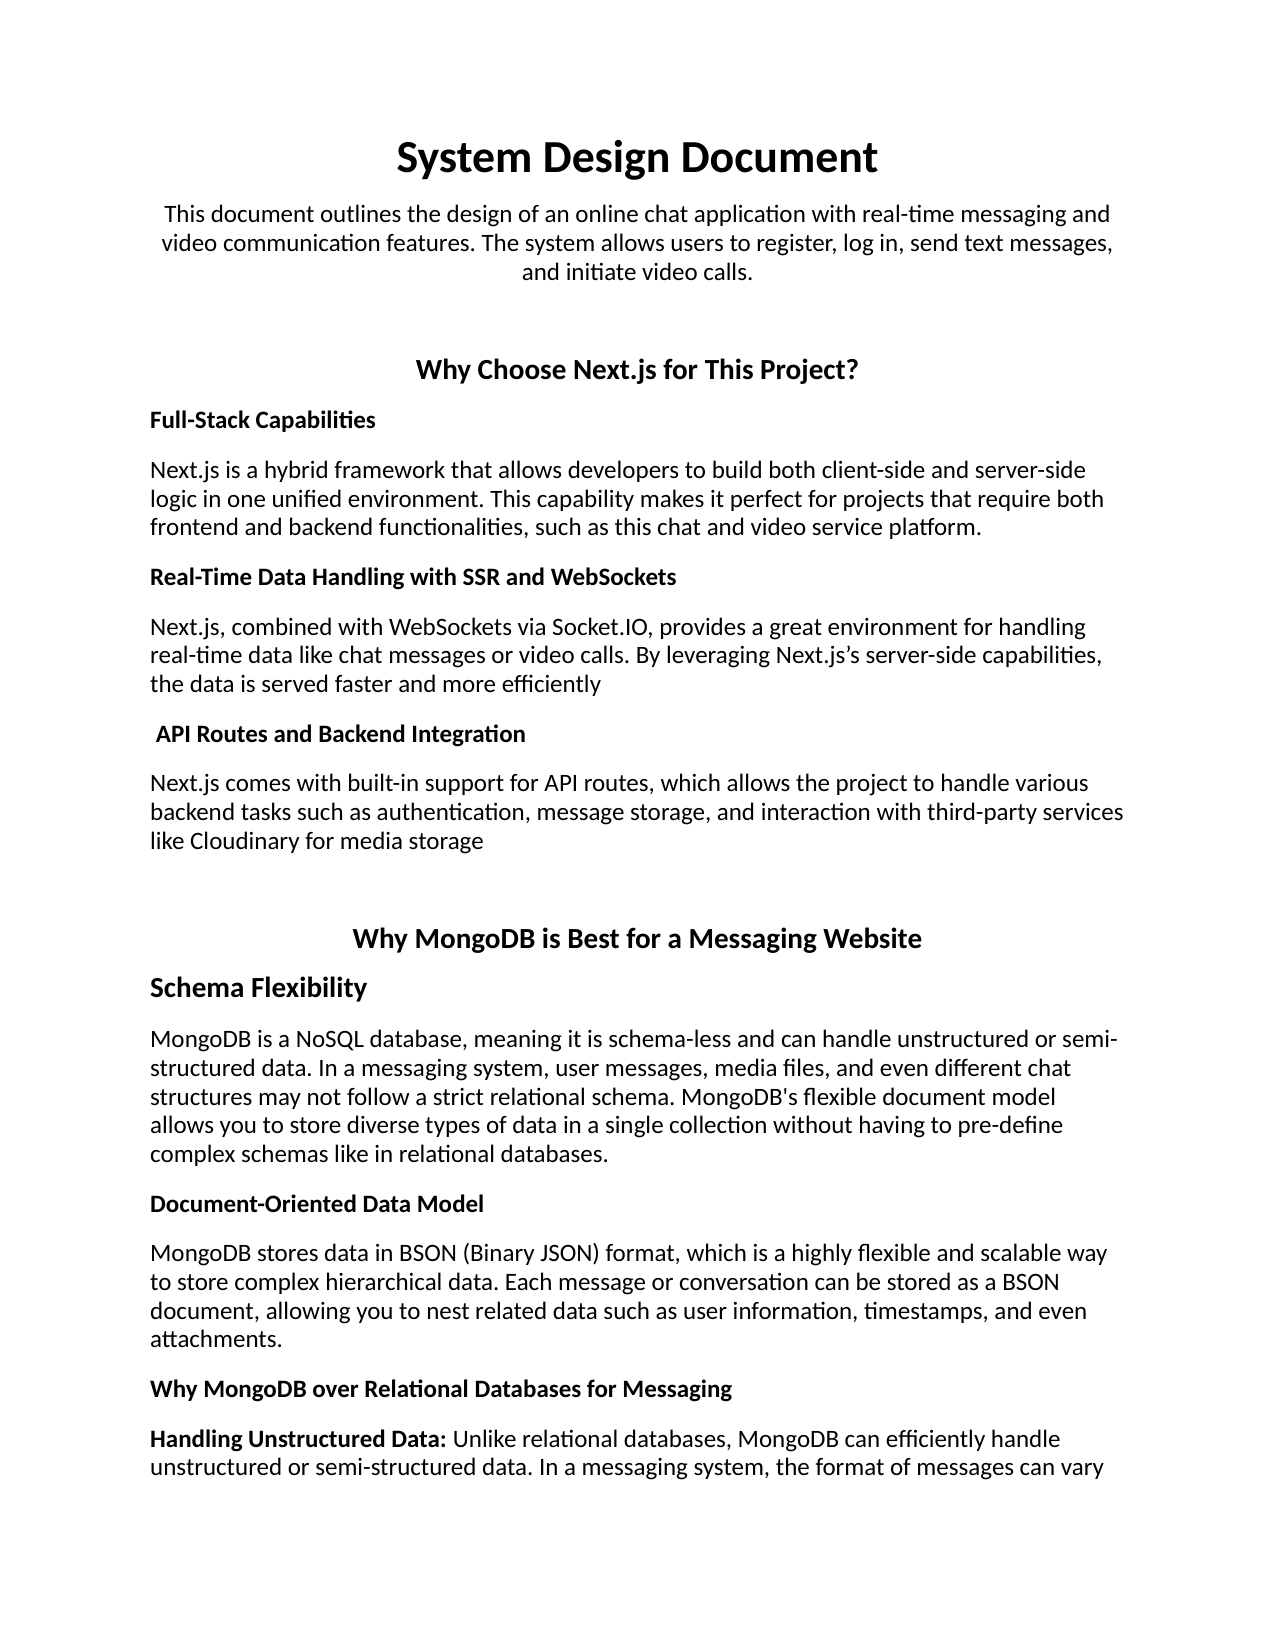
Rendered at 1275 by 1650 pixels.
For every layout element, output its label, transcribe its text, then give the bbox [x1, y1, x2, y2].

text Next.js comes with built-in support for API routes, which allows the project to handle various backend tasks such as authentication, message storage, and interaction with third-party services like Cloudinary for media storage [150, 769, 1125, 855]
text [150, 1424, 1125, 1482]
text System Design Document [150, 150, 425, 179]
text MongoDB stores data in BSON (Binary JSON) format, which is a highly flexible and scalable way to store complex hierarchical data. Each message or conversation can be stored as a BSON document, allowing you to nest related data such as user information, timestamps, and even attachments. [150, 1239, 1125, 1354]
text Why MongoDB over Relational Databases for Messaging [150, 1374, 1125, 1403]
text MongoDB is a NoSQL database, meaning it is schema-less and can handle unstructured or semi-structured data. In a messaging system, user messages, media files, and even different chat structures may not follow a strict relational schema. MongoDB's flexible document model allows you to store diverse types of data in a single collection without having to pre-define complex schemas like in relational databases. [150, 1024, 1125, 1168]
text Schema Flexibility [150, 975, 1125, 1004]
text Why MongoDB is Best for a Messaging Website [150, 925, 1125, 954]
text Why Choose Next.js for This Project? [150, 356, 1125, 385]
text Next.js is a hybrid framework that allows developers to build both client-side and server-side logic in one unified environment. This capability makes it perfect for projects that require both frontend and backend functionalities, such as this chat and video service platform. [150, 455, 1125, 542]
text This document outlines the design of an online chat application with real-time messaging and video communication features. The system allows users to register, log in, send text messages, and initiate video calls. [150, 199, 1125, 286]
text Next.js, combined with WebSockets via Socket.IO, provides a great environment for handling real-time data like chat messages or video calls. By leveraging Next.js’s server-side capabilities, the data is served faster and more efficiently [150, 612, 1125, 698]
text System Design Document [427, 150, 630, 179]
text Full-Stack Capabilities [150, 406, 1125, 434]
text System Design Document [631, 150, 1125, 179]
text API Routes and Backend Integration [150, 719, 1125, 748]
text Real-Time Data Handling with SSR and WebSockets [150, 562, 1125, 591]
text Document-Oriented Data Model [150, 1189, 1125, 1218]
